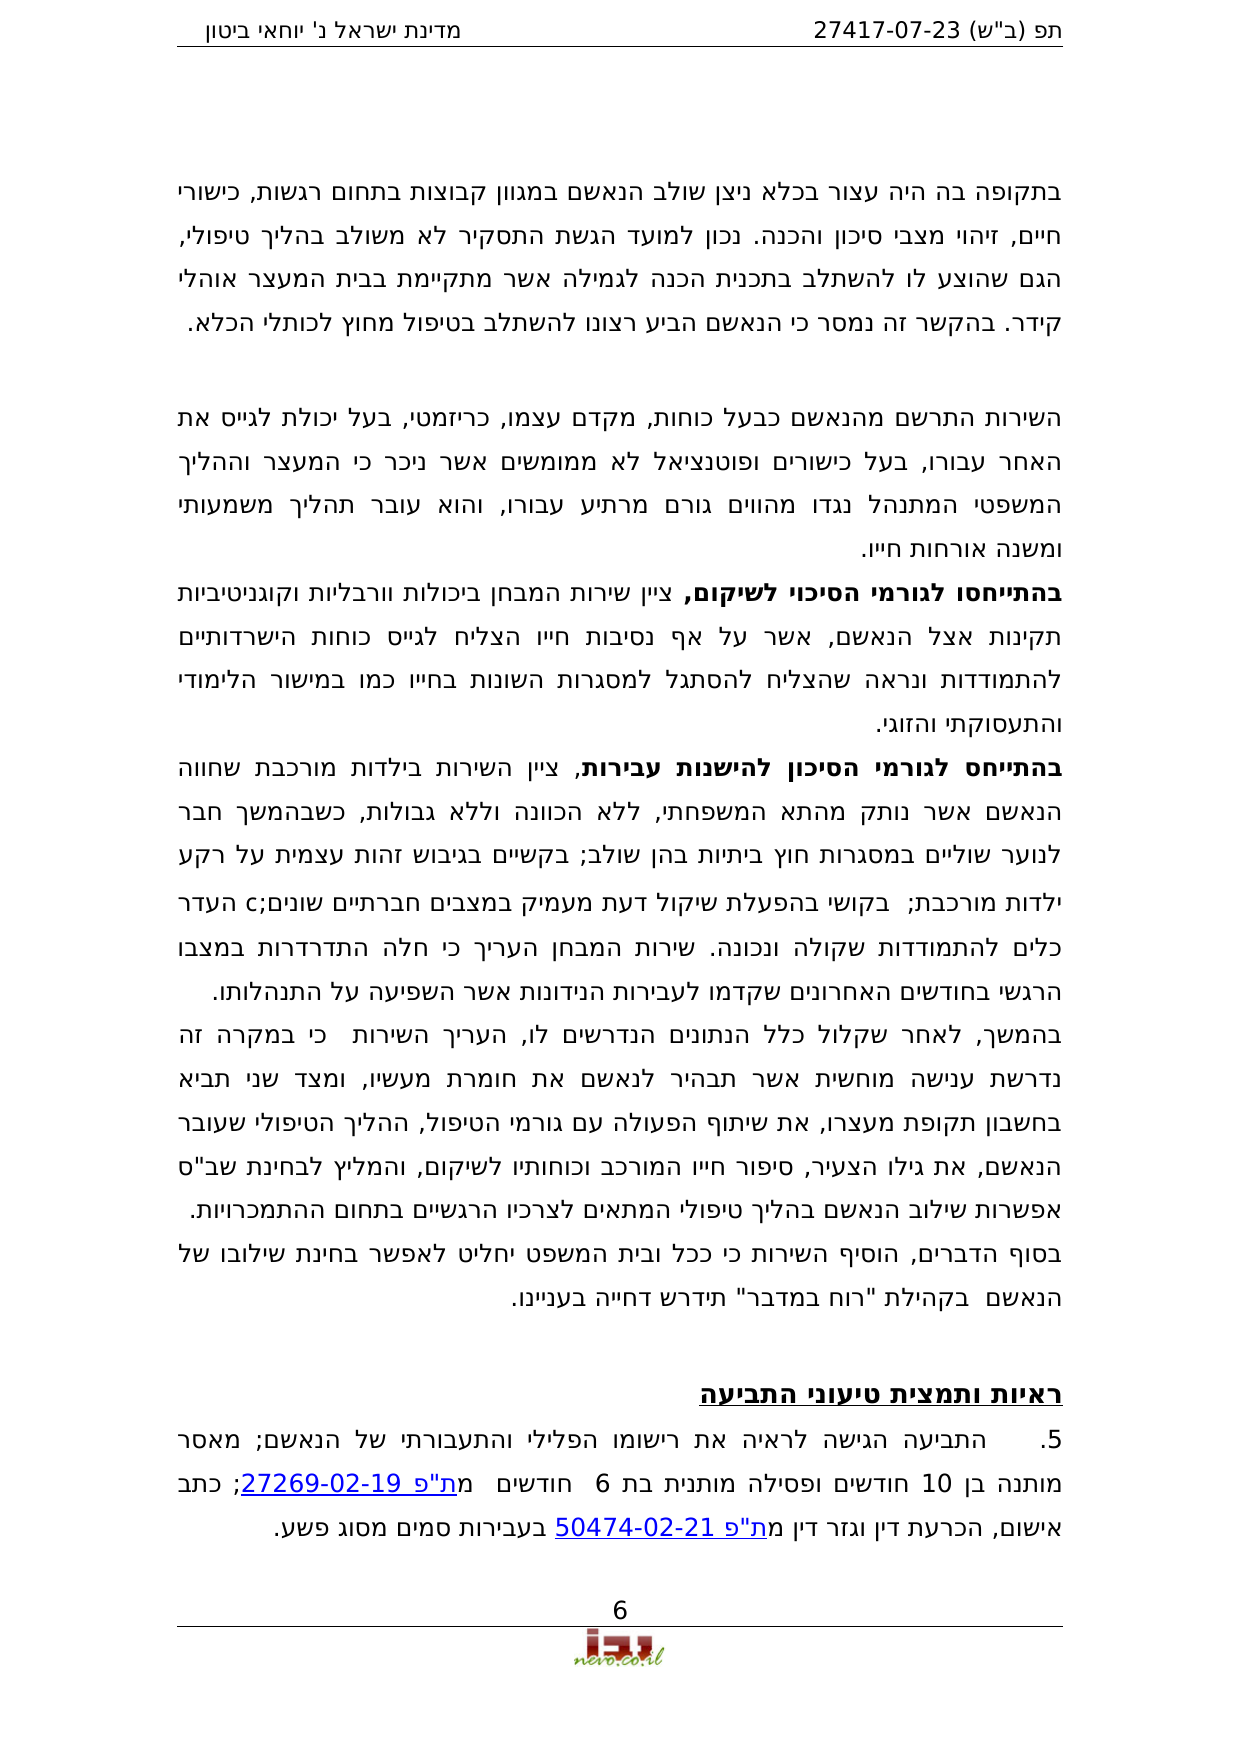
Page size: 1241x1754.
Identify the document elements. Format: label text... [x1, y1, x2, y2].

text בהמשך, לאחר שקלול כלל הנתונים הנדרשים לו, העריך השירות כי במקרה זה נדרשת ענישה מוחשית אשר תבהיר לנאשם את חומרת מעשיו, ומצד שני תביא בחשבון תקופת מעצרו, את שיתוף הפעולה עם גורמי הטיפול, ההליך הטיפולי שעובר הנאשם, את גילו הצעיר, סיפור חייו המורכב וכוחותיו לשיקום, והמליץ לבחינת שב"ס אפשרות שילוב הנאשם בהליך טיפולי המתאים לצרכיו הרגשיים בתחום ההתמכרויות. [177, 1021, 1063, 1225]
text השירות התרשם מהנאשם כבעל כוחות, מקדם עצמו, כריזמטי, בעל יכולת לגייס את האחר עבורו, בעל כישורים ופוטנציאל לא ממומשים אשר ניכר כי המעצר וההליך המשפטי המתנהל נגדו מהווים גורם מרתיע עבורו, והוא עובר תהליך משמעותי ומשנה אורחות חייו. [177, 403, 1063, 564]
text ראיות ותמצית טיעוני התביעה [177, 1378, 1063, 1409]
text בסוף הדברים, הוסיף השירות כי ככל ובית המשפט יחליט לאפשר בחינת שילובו של הנאשם בקהילת "רוח במדבר" תידרש דחייה בעניינו. [177, 1239, 1063, 1312]
text 5. התביעה הגישה לראיה את רישומו הפלילי והתעבורתי של הנאשם; מאסר מותנה בן 10 חודשים ופסילה מותנית בת 6 חודשים מת"פ 27269-02-19; כתב אישום, הכרעת דין וגזר דין מת"פ 50474-02-21 בעבירות סמים מסוג פשע. [177, 1425, 1063, 1542]
text בתקופה בה היה עצור בכלא ניצן שולב הנאשם במגוון קבוצות בתחום רגשות, כישורי חיים, זיהוי מצבי סיכון והכנה. נכון למועד הגשת התסקיר לא משולב בהליך טיפולי, הגם שהוצע לו להשתלב בתכנית הכנה לגמילה אשר מתקיימת בבית המעצר אוהלי קידר. בהקשר זה נמסר כי הנאשם הביע רצונו להשתלב בטיפול מחוץ לכותלי הכלא. [177, 177, 1063, 338]
text בהתייחס לגורמי הסיכון להישנות עבירות, ציין השירות בילדות מורכבת שחווה הנאשם אשר נותק מהתא המשפחתי, ללא הכוונה וללא גבולות, כשבהמשך חבר לנוער שוליים במסגרות חוץ ביתיות בהן שולב; בקשיים בגיבוש זהות עצמית על רקע ילדות מורכבת; בקושי בהפעלת שיקול דעת מעמיק במצבים חברתיים שונים;c העדר כלים להתמודדות שקולה ונכונה. שירות המבחן העריך כי חלה התדרדרות במצבו הרגשי בחודשים האחרונים שקדמו לעבירות הנידונות אשר השפיעה על התנהלותו. [177, 753, 1063, 1006]
picture [574, 1628, 666, 1667]
text בהתייחסו לגורמי הסיכוי לשיקום, ציין שירות המבחן ביכולות וורבליות וקוגניטיביות תקינות אצל הנאשם, אשר על אף נסיבות חייו הצליח לגייס כוחות הישרדותיים להתמודדות ונראה שהצליח להסתגל למסגרות השונות בחייו כמו במישור הלימודי והתעסוקתי והזוגי. [177, 578, 1063, 739]
